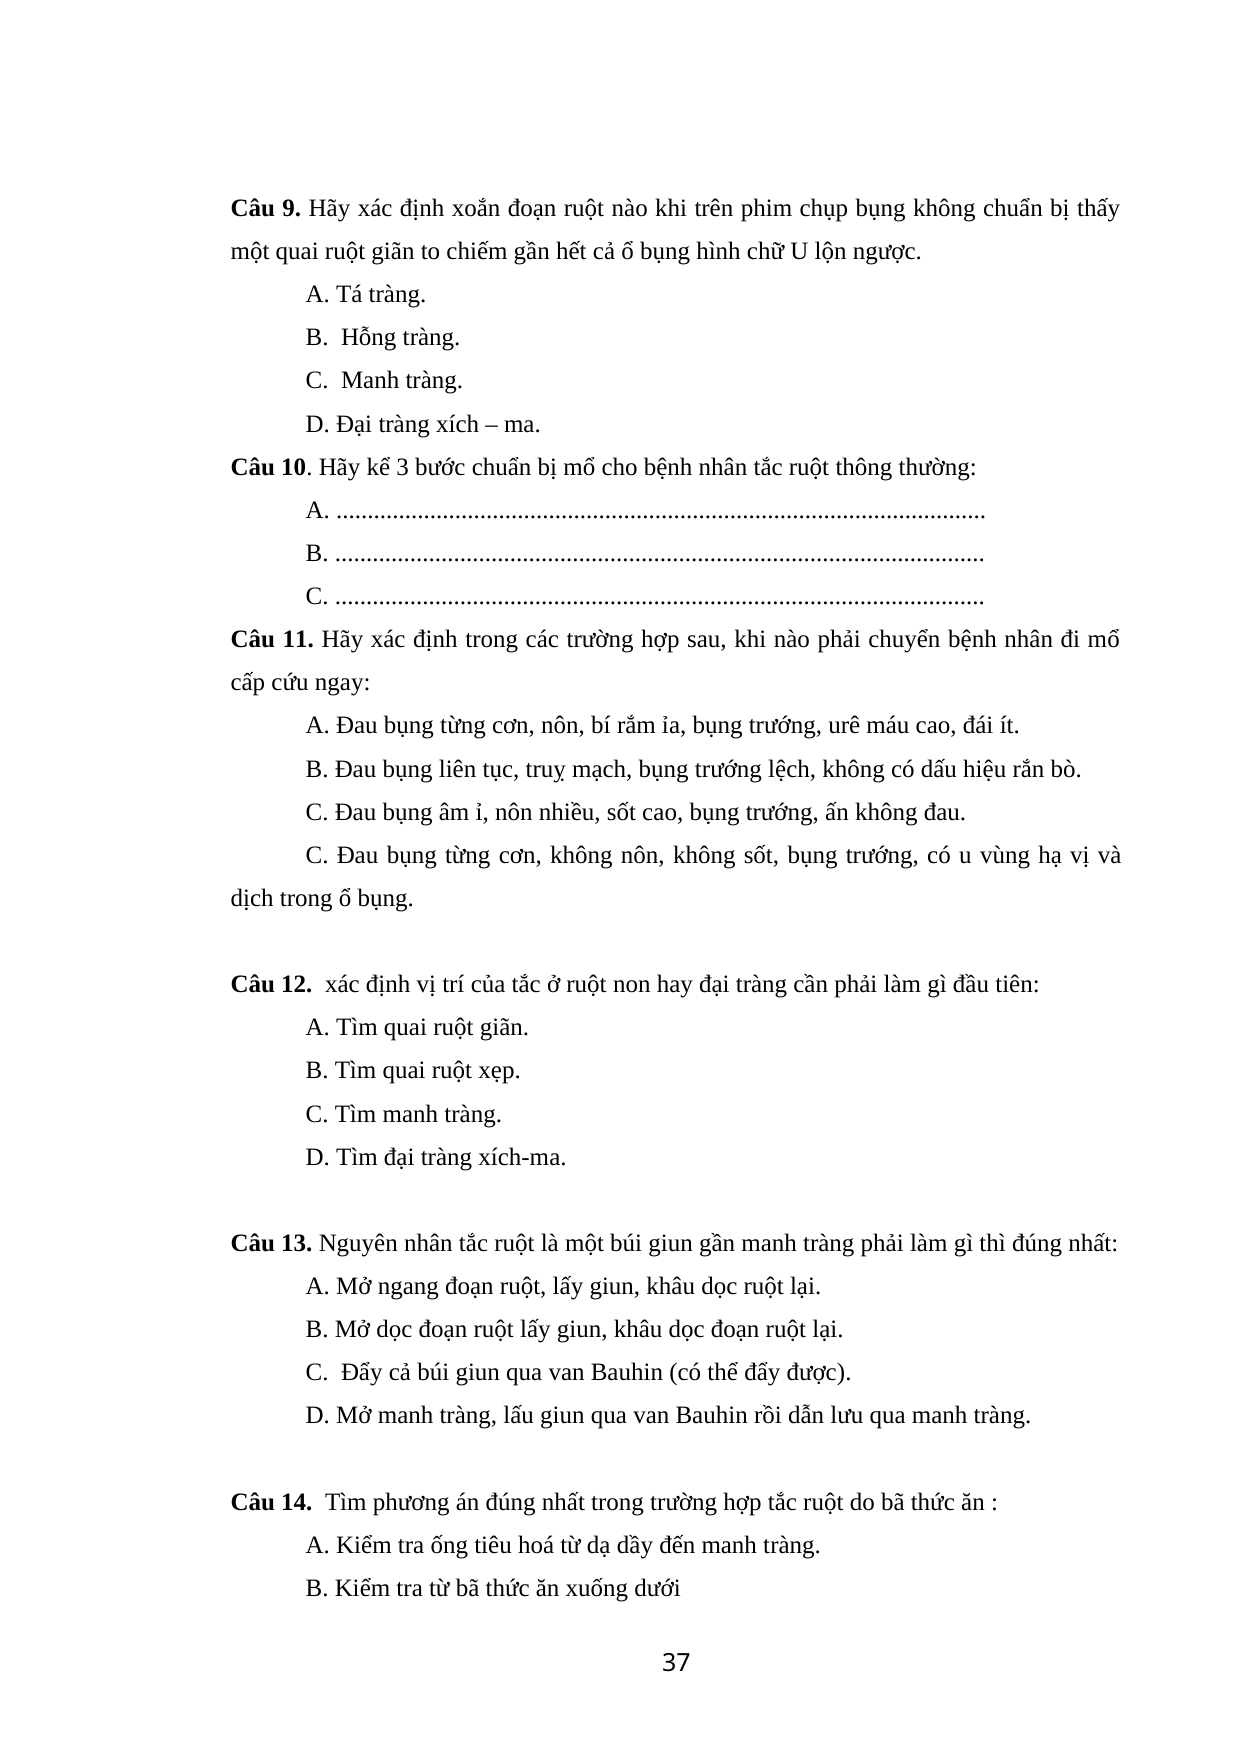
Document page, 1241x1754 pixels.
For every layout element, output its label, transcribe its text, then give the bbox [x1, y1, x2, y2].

text C. ........................................................................................................ [230, 581, 1122, 610]
text D. Mở manh tràng, lấu giun qua van Bauhin rồi dẫn lưu qua manh tràng. [230, 1401, 1122, 1429]
text C. Đau bụng từng cơn, không nôn, không sốt, bụng trướng, có u vùng hạ vị và dịch trong ổ bụng. [230, 840, 1122, 912]
text A. Tìm quai ruột giãn. [230, 1012, 1122, 1041]
text C. Tìm manh tràng. [230, 1099, 1122, 1127]
text A. Đau bụng từng cơn, nôn, bí rắm ỉa, bụng trướng, urê máu cao, đái ít. [230, 711, 1122, 739]
text Câu 10. Hãy kể 3 bước chuẩn bị mổ cho bệnh nhân tắc ruột thông thường: [230, 452, 1122, 481]
text A. Kiểm tra ống tiêu hoá từ dạ dầy đến manh tràng. [230, 1530, 1122, 1559]
text C. Đẩy cả búi giun qua van Bauhin (có thể đẩy được). [230, 1357, 1122, 1386]
text B. Mở dọc đoạn ruột lấy giun, khâu dọc đoạn ruột lại. [230, 1314, 1122, 1343]
text D. Tìm đại tràng xích-ma. [230, 1142, 1122, 1171]
text A. Tá tràng. [305, 279, 1122, 308]
text Câu 12. xác định vị trí của tắc ở ruột non hay đại tràng cần phải làm gì đầu tiên: [230, 969, 1122, 998]
text Câu 9. Hãy xác định xoắn đoạn ruột nào khi trên phim chụp bụng không chuẩn bị thấy một quai ruột giãn to chiếm gần hết cả ổ bụng hình chữ U lộn ngược. [230, 193, 1122, 265]
text A. ........................................................................................................ [230, 495, 1122, 524]
text A. Mở ngang đoạn ruột, lấy giun, khâu dọc ruột lại. [230, 1271, 1122, 1300]
text Câu 13. Nguyên nhân tắc ruột là một búi giun gần manh tràng phải làm gì thì đúng nhất: [230, 1228, 1122, 1257]
text B. Đau bụng liên tục, truỵ mạch, bụng trướng lệch, không có dấu hiệu rắn bò. [230, 754, 1122, 782]
text B. Tìm quai ruột xẹp. [230, 1056, 1122, 1084]
text Câu 11. Hãy xác định trong các trường hợp sau, khi nào phải chuyển bệnh nhân đi mổ cấp cứu ngay: [230, 624, 1122, 696]
text C. Manh tràng. [305, 366, 1122, 394]
text Câu 14. Tìm phương án đúng nhất trong trường hợp tắc ruột do bã thức ăn : [230, 1487, 1122, 1516]
text B. Hỗng tràng. [305, 322, 1122, 351]
text C. Đau bụng âm ỉ, nôn nhiều, sốt cao, bụng trướng, ấn không đau. [230, 797, 1122, 826]
text B. ........................................................................................................ [230, 538, 1122, 567]
text B. Kiểm tra từ bã thức ăn xuống dưới [230, 1573, 1122, 1602]
text D. Đại tràng xích – ma. [305, 409, 1122, 437]
